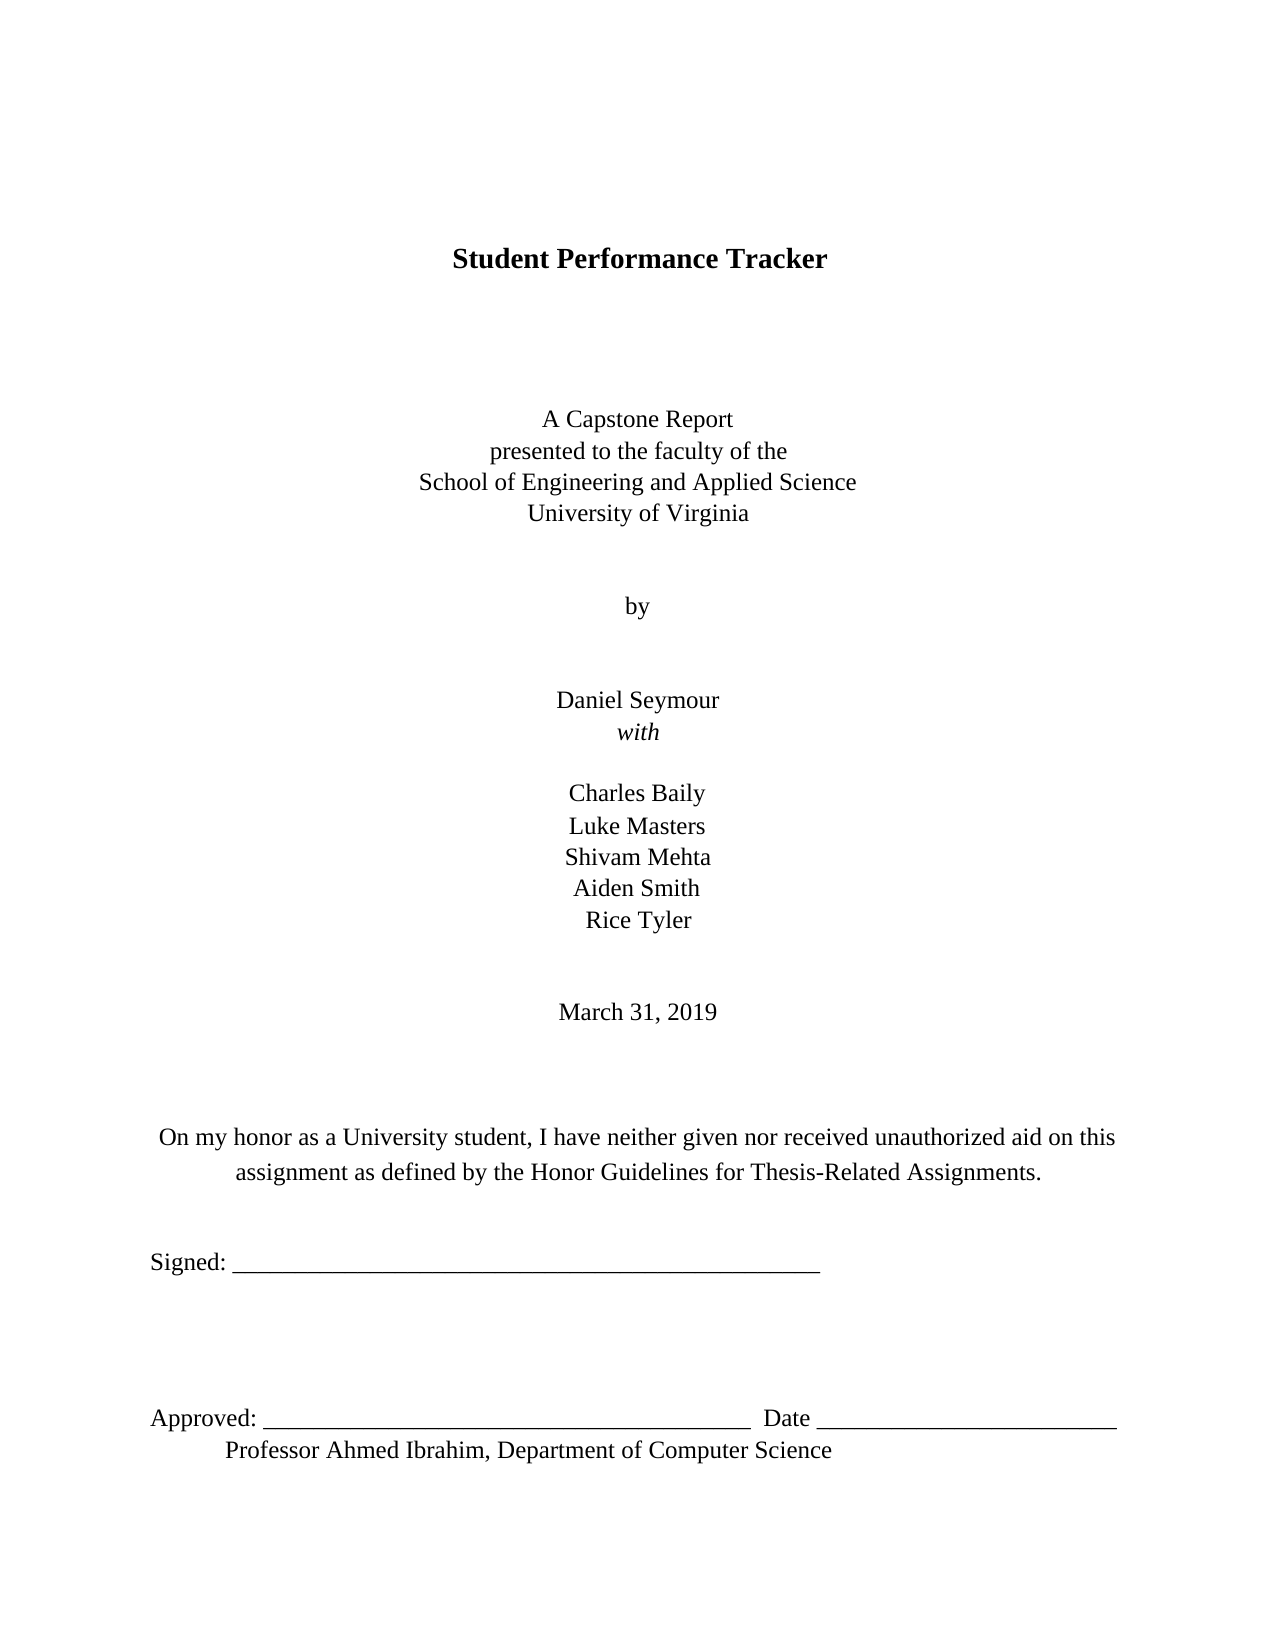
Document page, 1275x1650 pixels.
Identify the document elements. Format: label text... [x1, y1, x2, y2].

text Aiden Smith [573, 873, 1117, 902]
text University of Virginia [527, 498, 1117, 527]
text Luke Masters [569, 811, 1117, 840]
text March 31, 2019 [558, 997, 1117, 1026]
text Rice Tyler [585, 905, 1117, 933]
text with [617, 717, 1117, 746]
text Signed: _______________________________________________ [150, 1247, 1117, 1275]
text Charles Baily [569, 778, 1117, 807]
text by [625, 591, 1117, 620]
text On my honor as a University student, I have neither given nor received unauthorized aid on this assignment as defined by the Honor Guidelines for Thesis-Related Assignments. [158, 1122, 1117, 1186]
text Approved: _______________________________________ Date ________________________ [150, 1403, 1117, 1432]
text A Capstone Report presented to the faculty of the [489, 404, 787, 464]
text Daniel Seymour [556, 685, 1117, 713]
text School of Engineering and Applied Science [419, 467, 1117, 496]
text Shivam Mehta [564, 842, 1117, 871]
text Professor Ahmed Ibrahim, Department of Computer Science [225, 1435, 1117, 1464]
text Student Performance Tracker [452, 241, 1117, 274]
